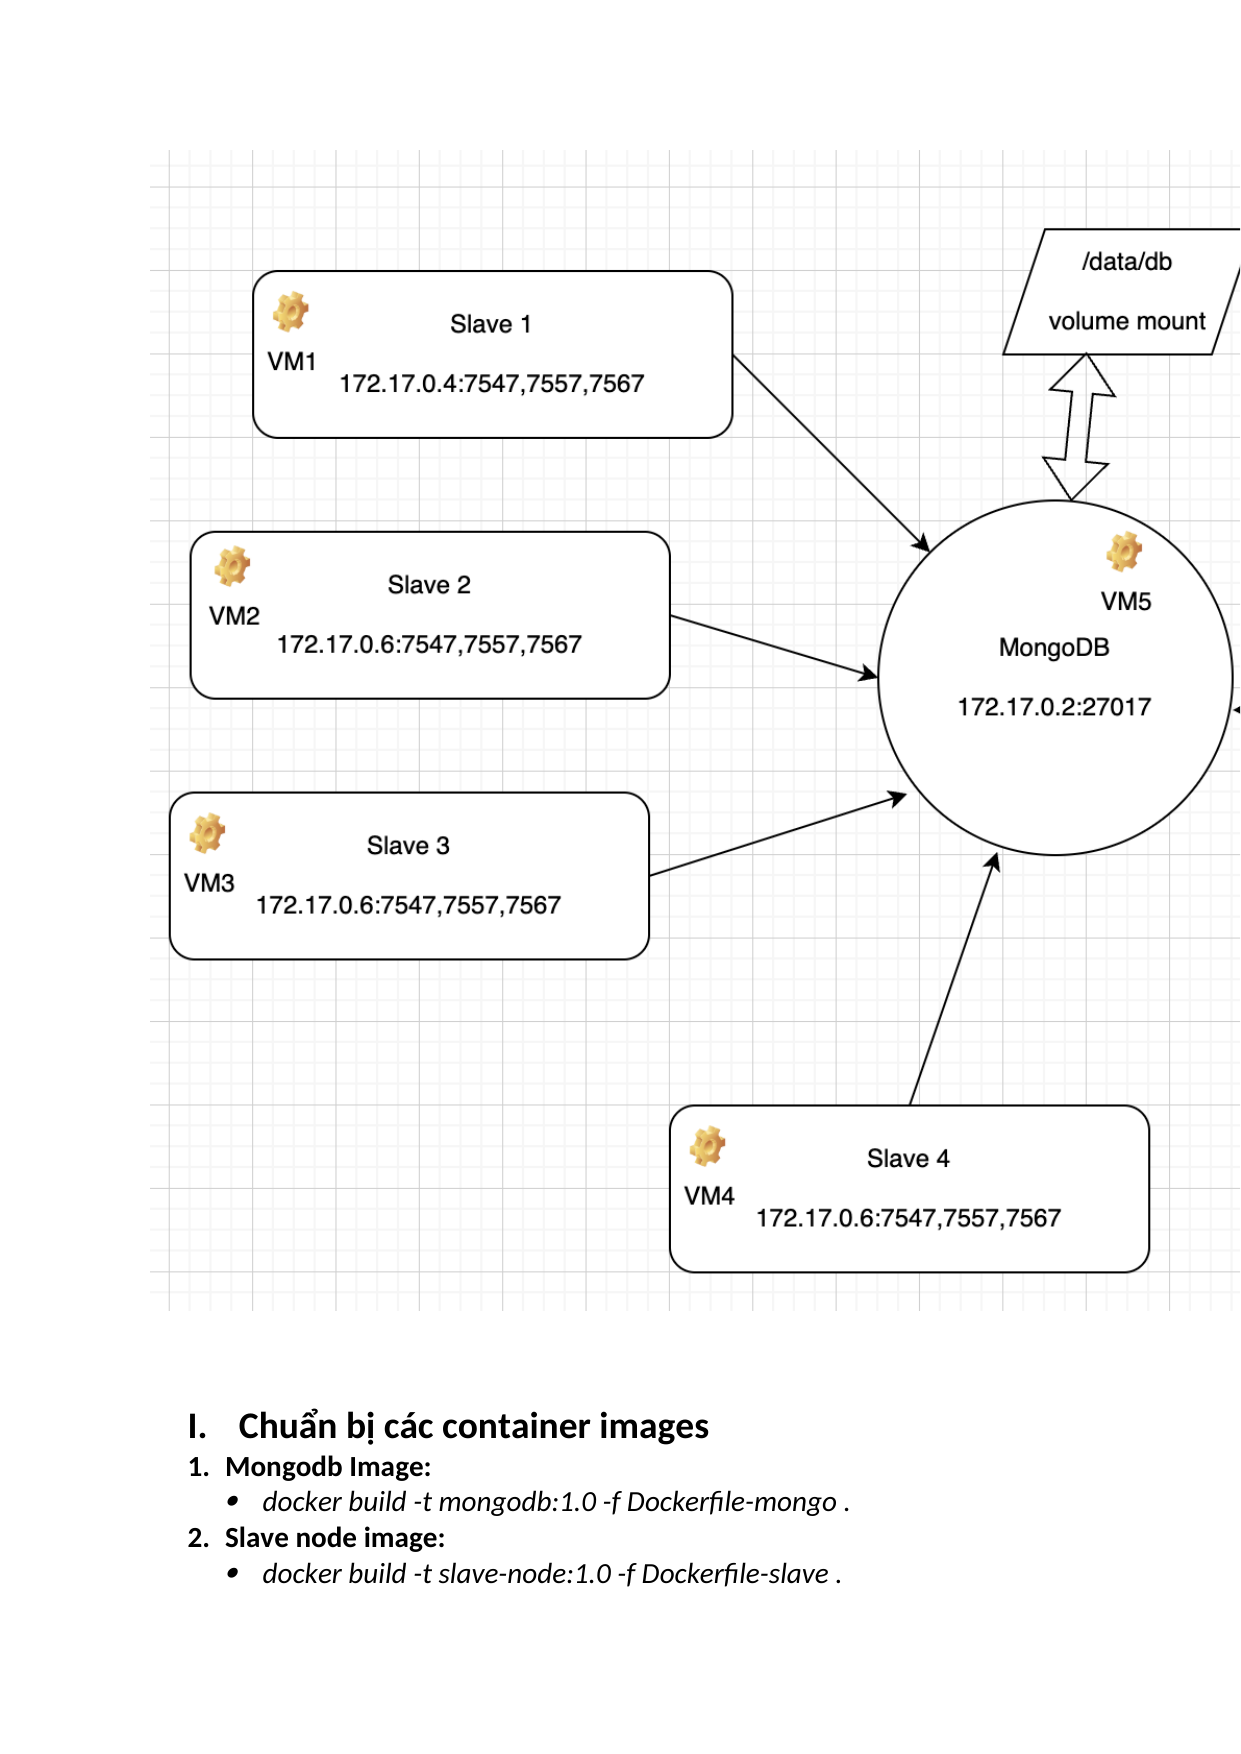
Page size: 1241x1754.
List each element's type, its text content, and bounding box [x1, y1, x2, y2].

list docker build -t slave-node:1.0 -f Dockerfile-slave . [225, 1555, 1090, 1590]
list Chuẩn bị các container images [187, 1402, 1090, 1448]
list Slave node image: [187, 1519, 1090, 1555]
list Mongodb Image: [187, 1448, 1090, 1483]
list docker build -t mongodb:1.0 -f Dockerfile-mongo . [225, 1483, 1090, 1519]
picture [150, 150, 1241, 1311]
